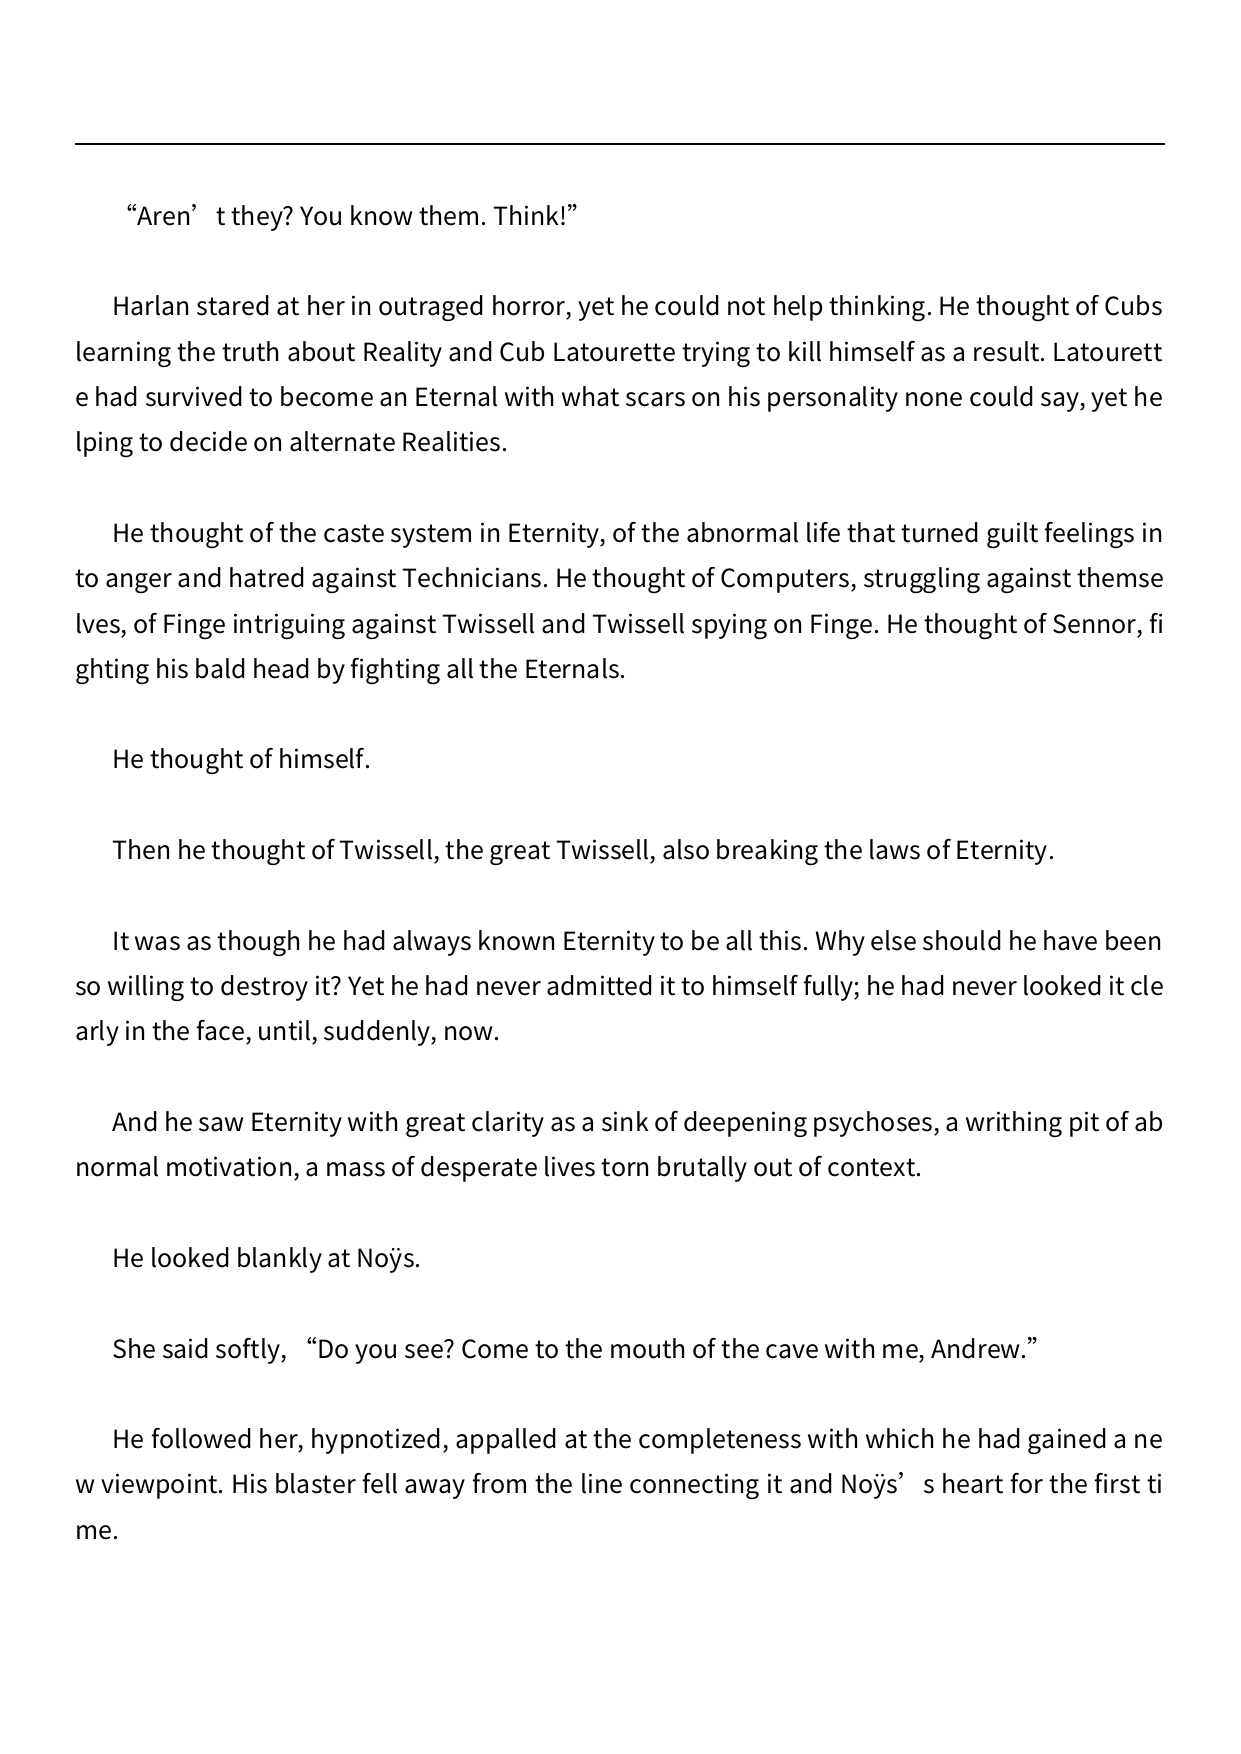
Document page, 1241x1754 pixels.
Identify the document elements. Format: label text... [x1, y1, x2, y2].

text And he saw Eternity with great clarity as a sink of deepening psychoses, a writhing pit of abnormal motivation, a mass of desperate lives torn brutally out of context. [75, 1098, 1165, 1189]
text She said softly, “Do you see? Come to the mouth of the cave with me, Andrew.” [75, 1324, 1165, 1370]
text “Aren’t they? You know them. Think!” [75, 192, 1165, 237]
text Then he thought of Twissell, the great Twissell, also breaking the laws of Eternity. [75, 826, 1165, 871]
text It was as though he had always known Eternity to be all this. Why else should he have been so willing to destroy it? Yet he had never admitted it to himself fully; he had never looked it clearly in the face, until, suddenly, now. [75, 917, 1165, 1053]
text He thought of the caste system in Eternity, of the abnormal life that turned guilt feelings into anger and hatred against Technicians. He thought of Computers, struggling against themselves, of Finge intriguing against Twissell and Twissell spying on Finge. He thought of Sennor, fighting his bald head by fighting all the Eternals. [75, 509, 1165, 690]
text He thought of himself. [75, 736, 1165, 781]
text Harlan stared at her in outraged horror, yet he could not help thinking. He thought of Cubs learning the truth about Reality and Cub Latourette trying to kill himself as a result. Latourette had survived to become an Eternal with what scars on his personality none could say, yet helping to decide on alternate Realities. [75, 282, 1165, 464]
text He followed her, hypnotized, appalled at the completeness with which he had gained a new viewpoint. His blaster fell away from the line connecting it and Noÿs’s heart for the first time. [75, 1415, 1165, 1551]
text He looked blankly at Noÿs. [75, 1234, 1165, 1279]
